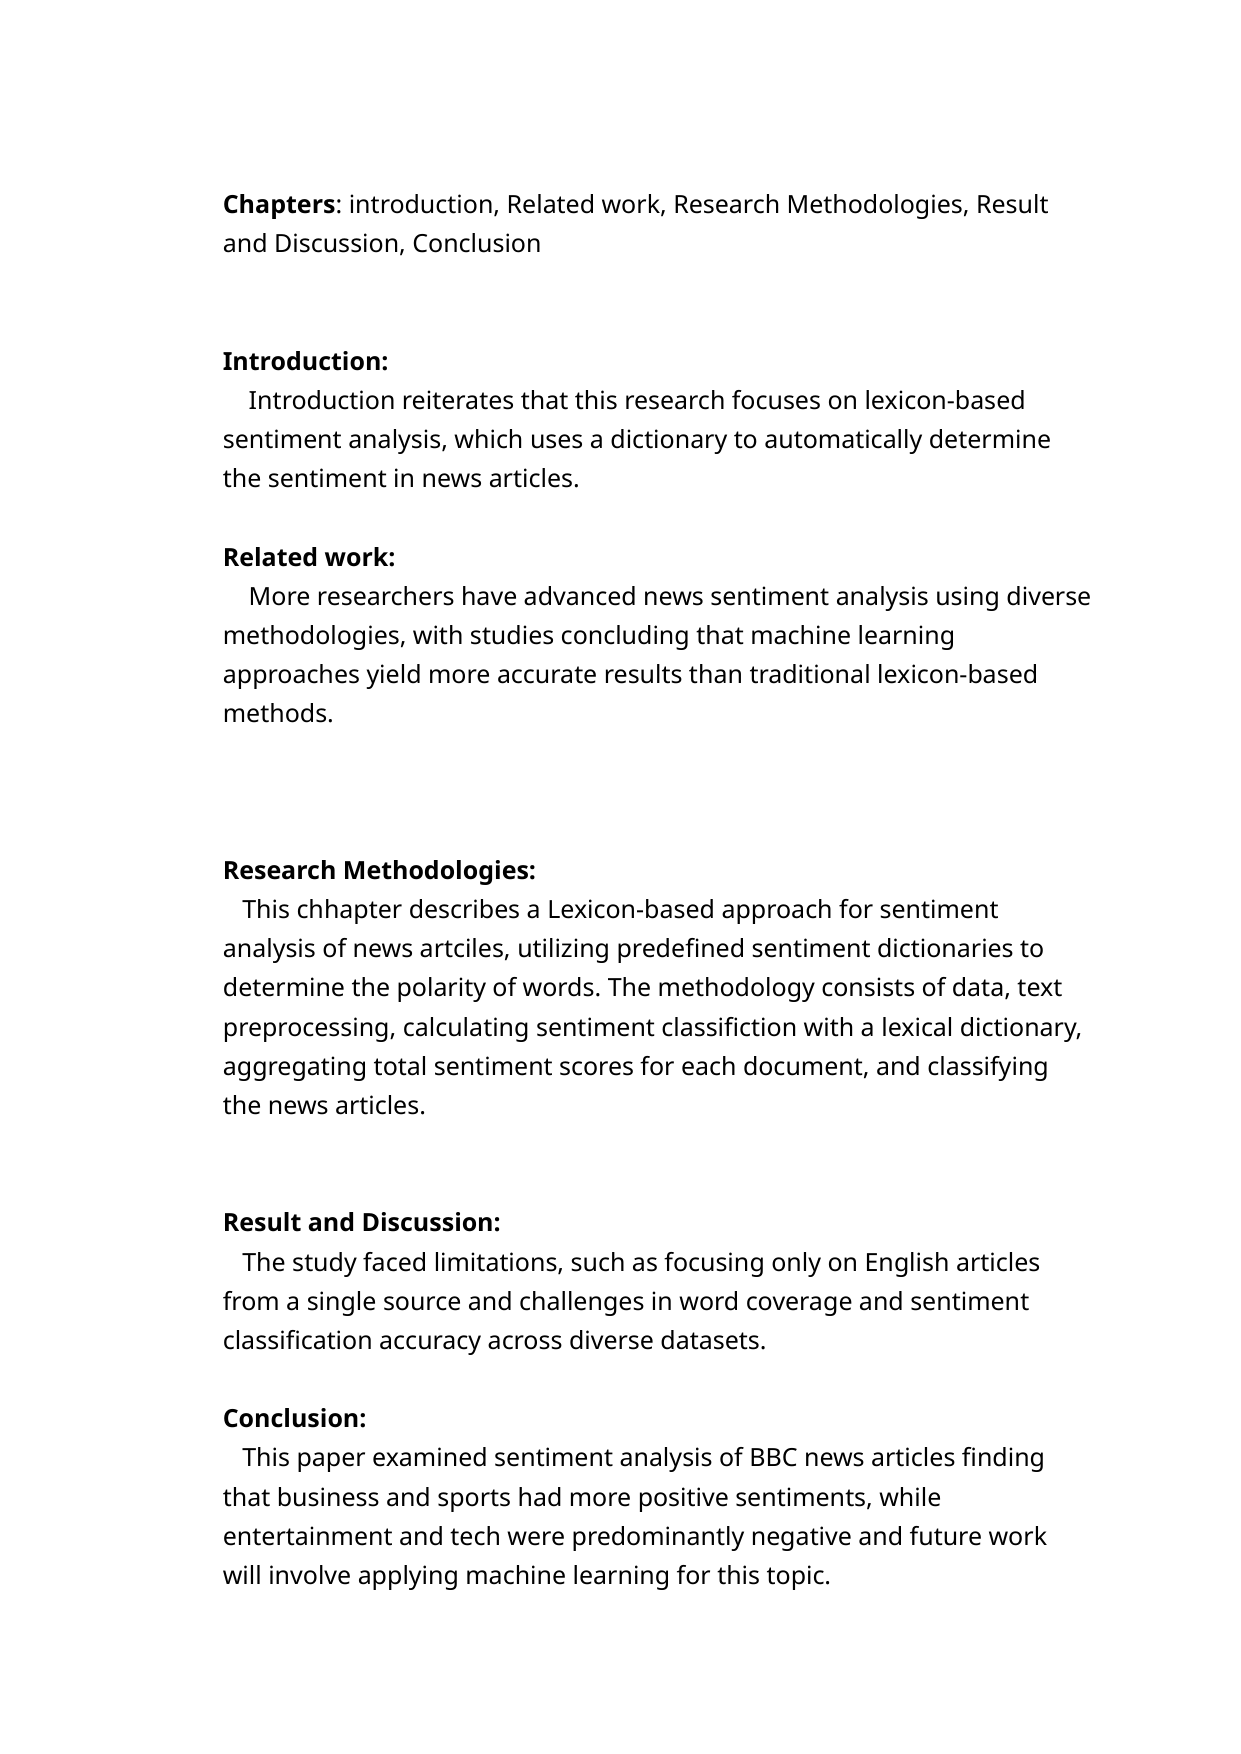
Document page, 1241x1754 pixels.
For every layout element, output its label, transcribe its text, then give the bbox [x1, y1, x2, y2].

list Related work: [223, 539, 1093, 573]
list Chapters: introduction, Related work, Research Methodologies, Result and Discussion, Conclusion [223, 187, 1093, 260]
list Conclusion: [223, 1401, 1093, 1435]
list More researchers have advanced news sentiment analysis using diverse methodologies, with studies concluding that machine learning approaches yield more accurate results than traditional lexicon-based methods. [223, 578, 1093, 730]
list Introduction reiterates that this research focuses on lexicon-based sentiment analysis, which uses a dictionary to automatically determine the sentiment in news articles. [223, 383, 1093, 495]
list Research Methodologies: [223, 853, 1093, 887]
list The study faced limitations, such as focusing only on English articles from a single source and challenges in word coverage and sentiment classification accuracy across diverse datasets. [223, 1244, 1093, 1357]
list This paper examined sentiment analysis of BBC news articles finding that business and sports had more positive sentiments, while entertainment and tech were predominantly negative and future work will involve applying machine learning for this topic. [223, 1440, 1093, 1592]
list Introduction: [223, 343, 1093, 377]
list This chhapter describes a Lexicon-based approach for sentiment analysis of news artciles, utilizing predefined sentiment dictionaries to determine the polarity of words. The methodology consists of data, text preprocessing, calculating sentiment classifiction with a lexical dictionary, aggregating total sentiment scores for each document, and classifying the news articles. [223, 892, 1093, 1122]
list Result and Discussion: [223, 1205, 1093, 1239]
